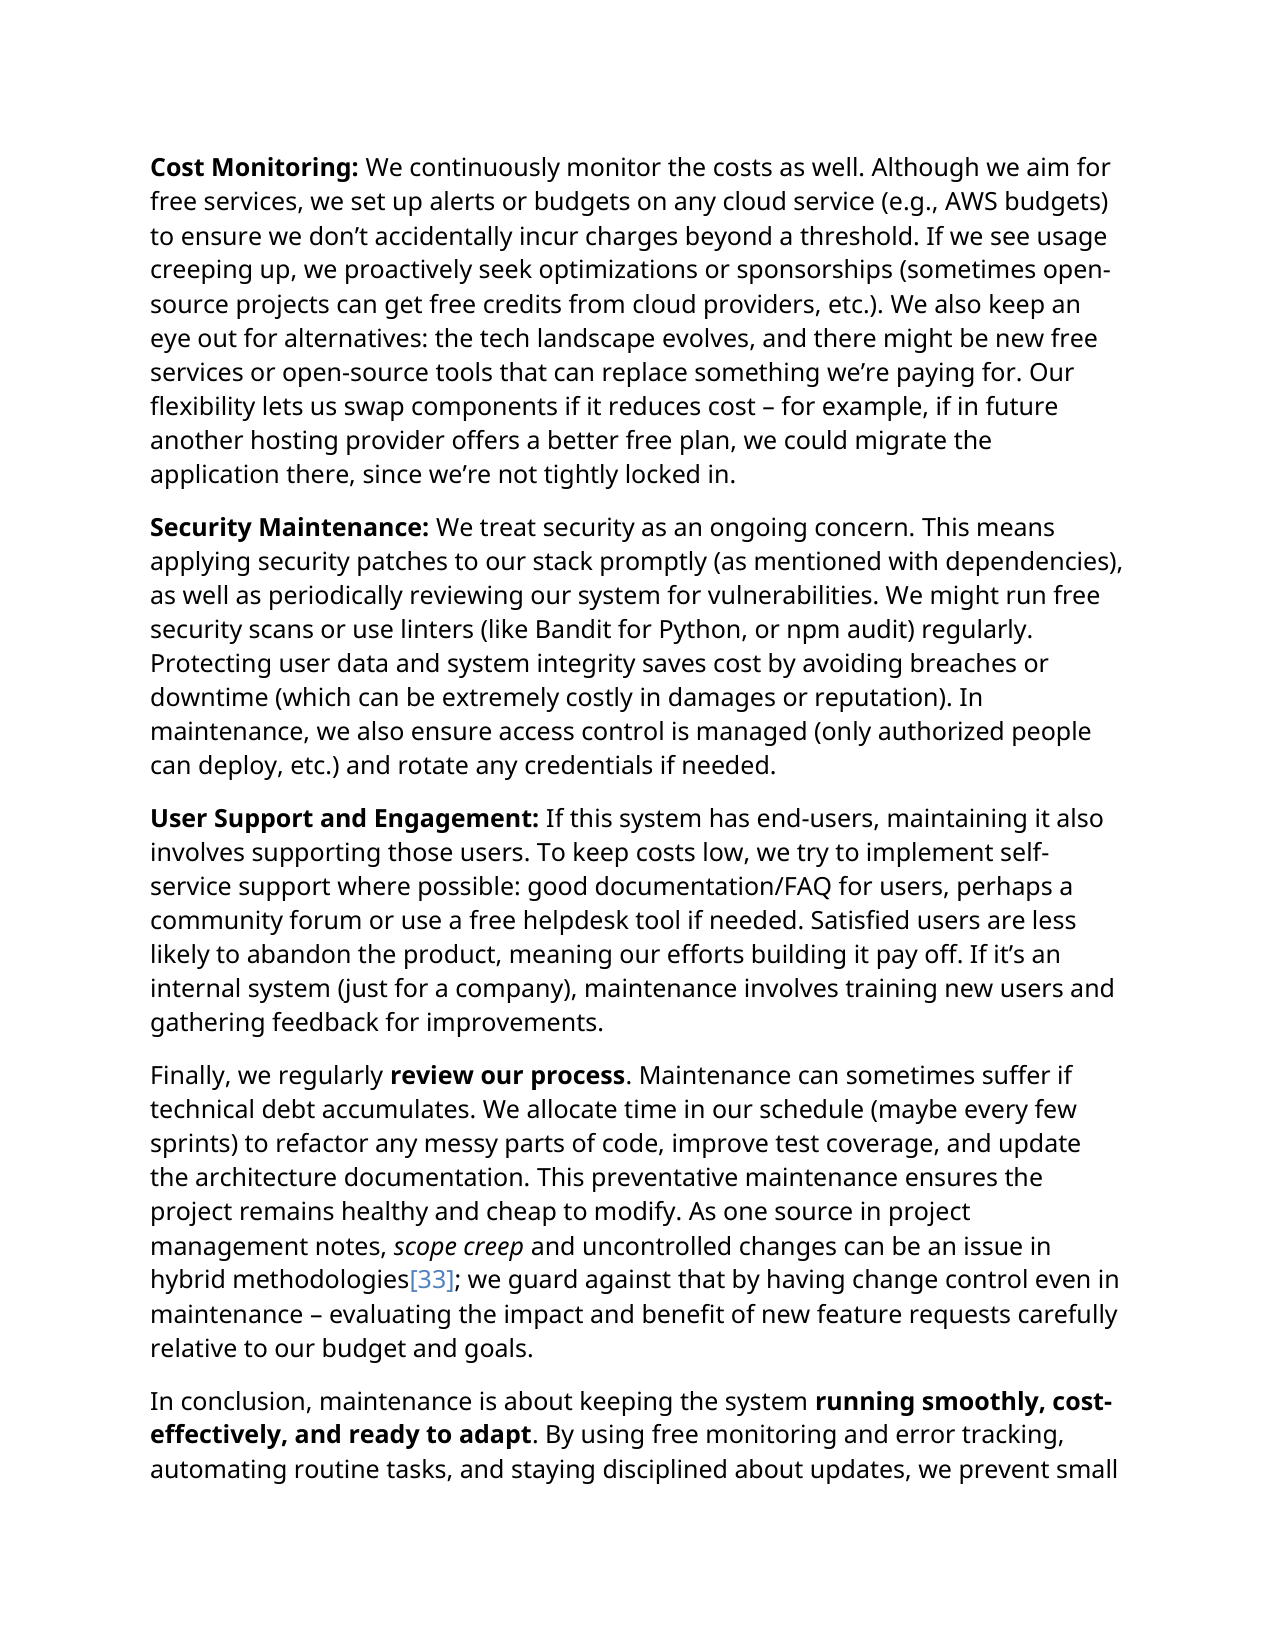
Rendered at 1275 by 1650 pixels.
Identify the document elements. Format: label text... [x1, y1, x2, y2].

text User Support and Engagement: If this system has end-users, maintaining it also involves supporting those users. To keep costs low, we try to implement self-service support where possible: good documentation/FAQ for users, perhaps a community forum or use a free helpdesk tool if needed. Satisfied users are less likely to abandon the product, meaning our efforts building it pay off. If it’s an internal system (just for a company), maintenance involves training new users and gathering feedback for improvements. [150, 801, 1125, 1039]
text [150, 1383, 1125, 1485]
text Finally, we regularly review our process. Maintenance can sometimes suffer if technical debt accumulates. We allocate time in our schedule (maybe every few sprints) to refactor any messy parts of code, improve test coverage, and update the architecture documentation. This preventative maintenance ensures the project remains healthy and cheap to modify. As one source in project management notes, scope creep and uncontrolled changes can be an issue in hybrid methodologies[33]; we guard against that by having change control even in maintenance – evaluating the impact and benefit of new feature requests carefully relative to our budget and goals. [150, 1058, 1125, 1364]
text Cost Monitoring: We continuously monitor the costs as well. Although we aim for free services, we set up alerts or budgets on any cloud service (e.g., AWS budgets) to ensure we don’t accidentally incur charges beyond a threshold. If we see usage creeping up, we proactively seek optimizations or sponsorships (sometimes open-source projects can get free credits from cloud providers, etc.). We also keep an eye out for alternatives: the tech landscape evolves, and there might be new free services or open-source tools that can replace something we’re paying for. Our flexibility lets us swap components if it reduces cost – for example, if in future another hosting provider offers a better free plan, we could migrate the application there, since we’re not tightly locked in. [150, 150, 1125, 491]
text Security Maintenance: We treat security as an ongoing concern. This means applying security patches to our stack promptly (as mentioned with dependencies), as well as periodically reviewing our system for vulnerabilities. We might run free security scans or use linters (like Bandit for Python, or npm audit) regularly. Protecting user data and system integrity saves cost by avoiding breaches or downtime (which can be extremely costly in damages or reputation). In maintenance, we also ensure access control is managed (only authorized people can deploy, etc.) and rotate any credentials if needed. [150, 509, 1125, 782]
